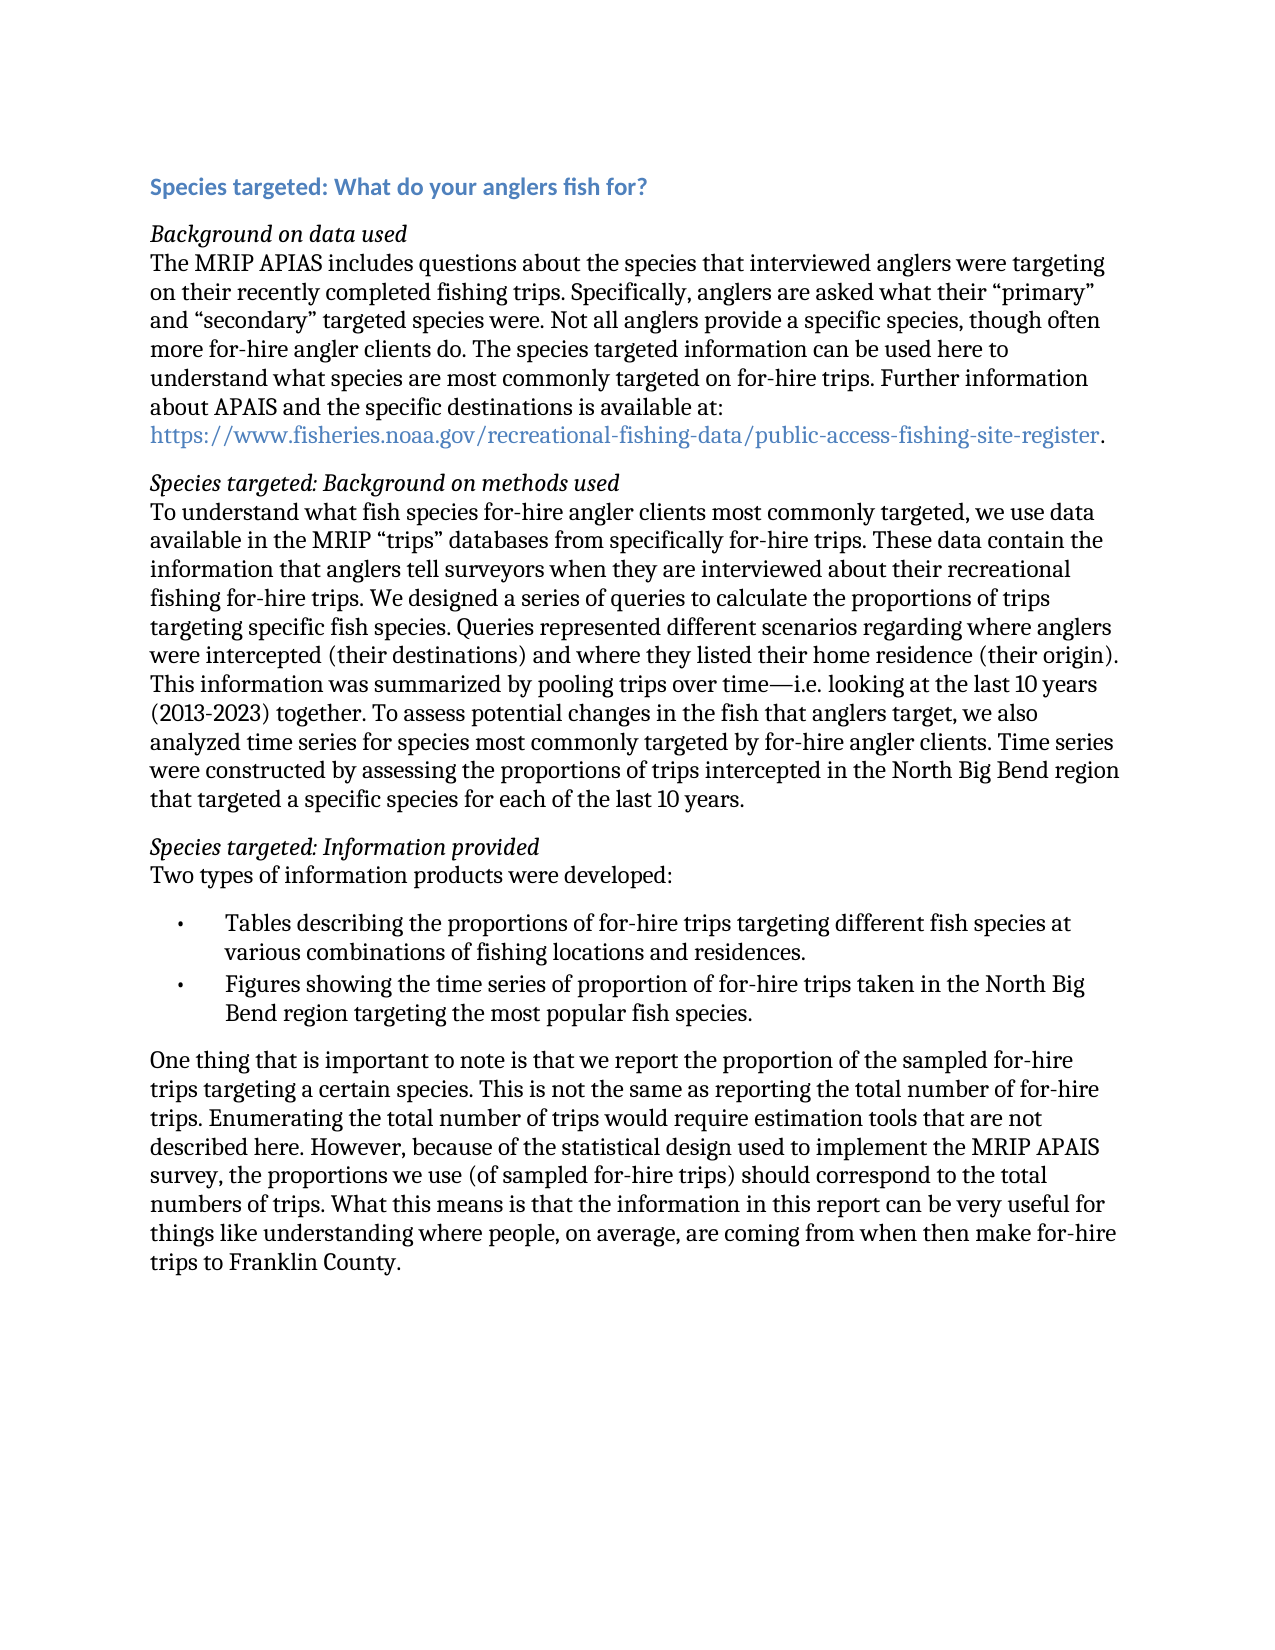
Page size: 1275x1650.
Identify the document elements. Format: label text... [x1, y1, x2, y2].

subtitle Species targeted: What do your anglers fish for? [150, 171, 1125, 201]
text Species targeted: Background on methods used To understand what fish species for-hire angler clients most commonly targeted, we use data available in the MRIP “trips” databases from specifically for-hire trips. These data contain the information that anglers tell surveyors when they are interviewed about their recreational fishing for-hire trips. We designed a series of queries to calculate the proportions of trips targeting specific fish species. Queries represented different scenarios regarding where anglers were intercepted (their destinations) and where they listed their home residence (their origin). This information was summarized by pooling trips over time—i.e. looking at the last 10 years (2013-2023) together. To assess potential changes in the fish that anglers target, we also analyzed time series for species most commonly targeted by for-hire angler clients. Time series were constructed by assessing the proportions of trips intercepted in the North Big Bend region that targeted a specific species for each of the last 10 years. [150, 469, 1125, 814]
list Figures showing the time series of proportion of for-hire trips taken in the North Big Bend region targeting the most popular fish species. [175, 970, 1125, 1028]
text Species targeted: Information provided Two types of information products were developed: [150, 833, 1125, 890]
list Tables describing the proportions of for-hire trips targeting different fish species at various combinations of fishing locations and residences. [175, 909, 1125, 966]
text One thing that is important to note is that we report the proportion of the sampled for-hire trips targeting a certain species. This is not the same as reporting the total number of for-hire trips. Enumerating the total number of trips would require estimation tools that are not described here. However, because of the statistical design used to implement the MRIP APAIS survey, the proportions we use (of sampled for-hire trips) should correspond to the total numbers of trips. What this means is that the information in this report can be very useful for things like understanding where people, on average, are coming from when then make for-hire trips to Franklin County. [150, 1046, 1125, 1276]
text Background on data used The MRIP APIAS includes questions about the species that interviewed anglers were targeting on their recently completed fishing trips. Specifically, anglers are asked what their “primary” and “secondary” targeted species were. Not all anglers provide a specific species, though often more for-hire angler clients do. The species targeted information can be used here to understand what species are most commonly targeted on for-hire trips. Further information about APAIS and the specific destinations is available at: https://www.fisheries.noaa.gov/recreational-fishing-data/public-access-fishing-site-register. [150, 220, 1125, 450]
